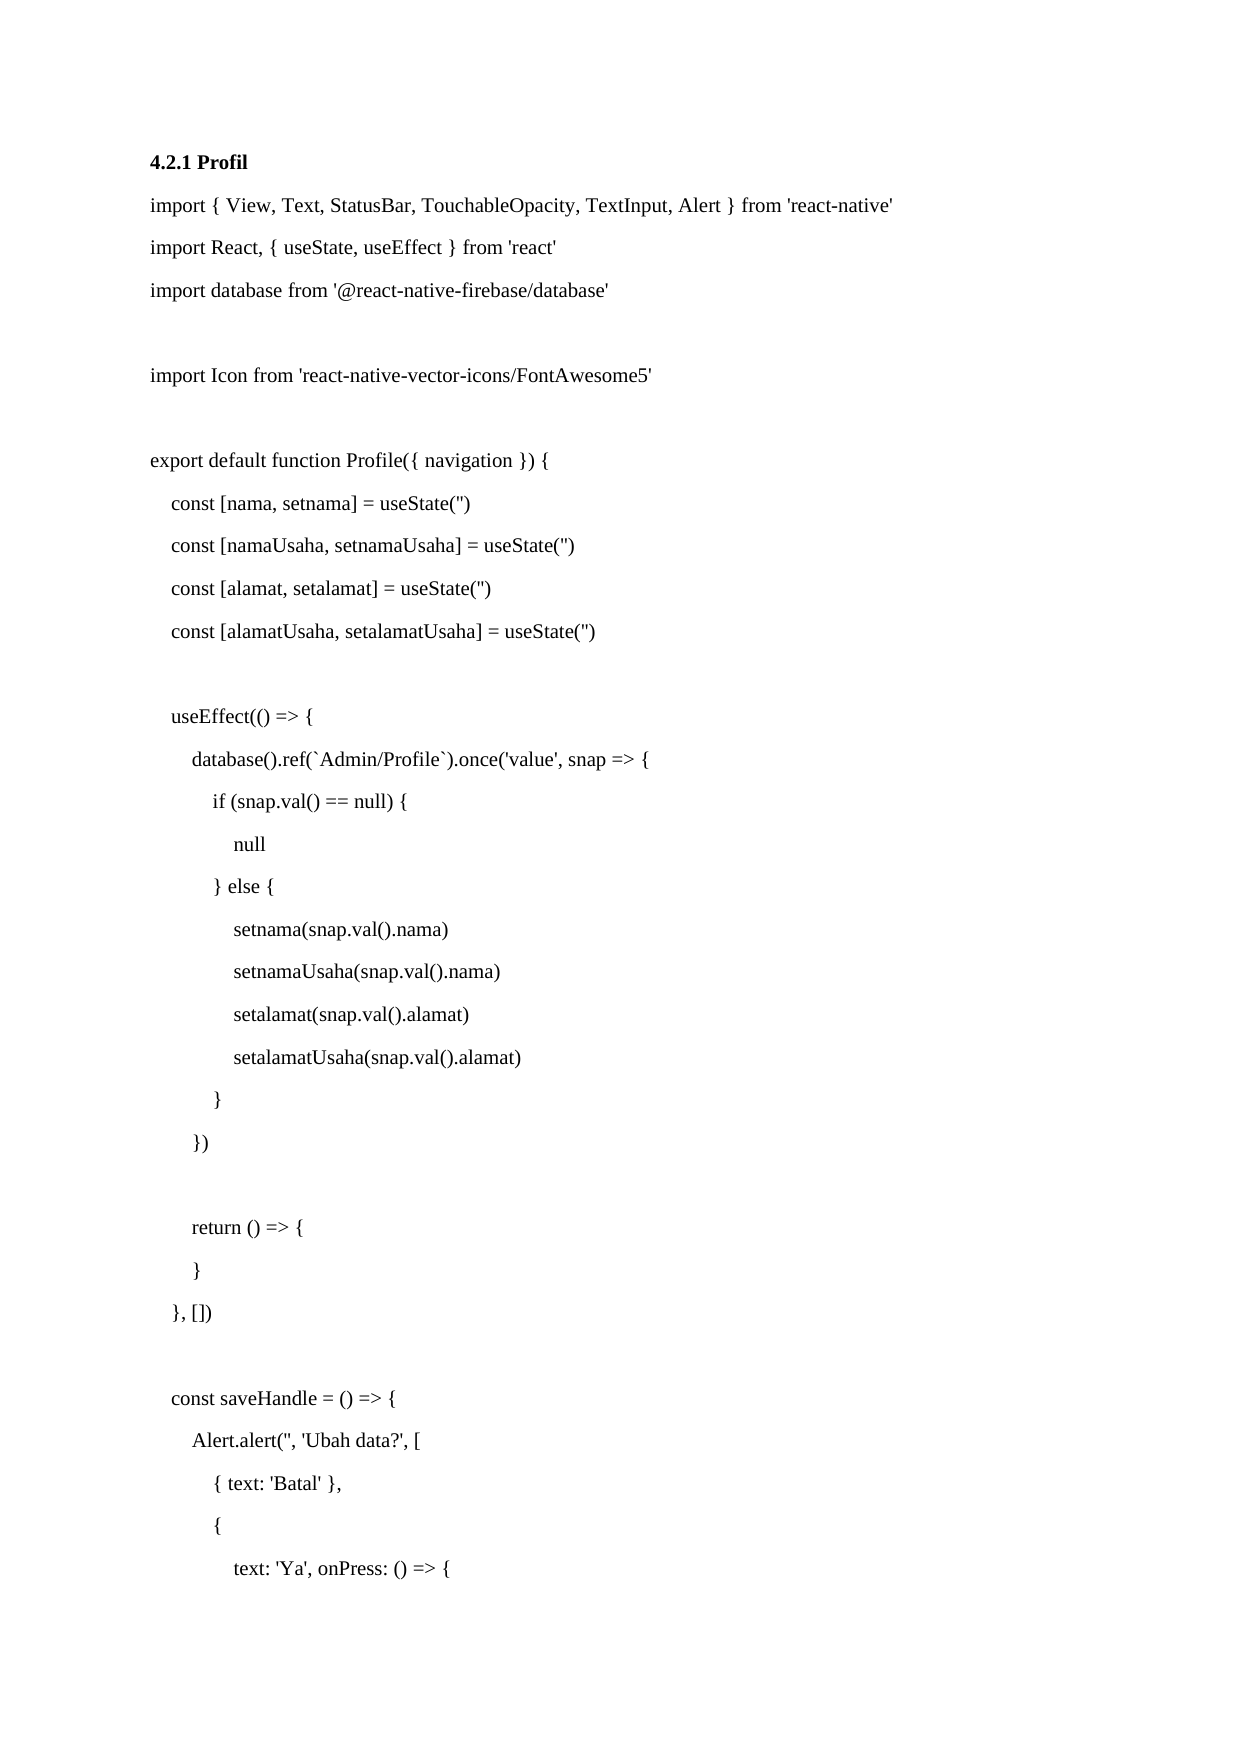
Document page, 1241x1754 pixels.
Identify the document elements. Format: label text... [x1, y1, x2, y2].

text } else { [150, 874, 1090, 898]
text useEffect(() => { [150, 704, 1090, 728]
text const saveHandle = () => { [150, 1386, 1090, 1409]
text export default function Profile({ navigation }) { [150, 448, 1090, 472]
text }, []) [150, 1300, 1090, 1324]
text setnamaUsaha(snap.val().nama) [150, 959, 1090, 983]
text 4.2.1 Profil [150, 150, 1090, 174]
text return () => { [150, 1215, 1090, 1239]
text database().ref(`Admin/Profile`).once('value', snap => { [150, 746, 1090, 771]
text Alert.alert('', 'Ubah data?', [ [150, 1428, 1090, 1452]
text if (snap.val() == null) { [150, 789, 1090, 813]
text }) [150, 1130, 1090, 1154]
text const [nama, setnama] = useState('') [150, 491, 1090, 515]
text const [alamat, setalamat] = useState('') [150, 576, 1090, 600]
text const [alamatUsaha, setalamatUsaha] = useState('') [150, 619, 1090, 643]
text text: 'Ya', onPress: () => { [150, 1556, 1090, 1580]
text import Icon from 'react-native-vector-icons/FontAwesome5' [150, 363, 1090, 387]
text setalamatUsaha(snap.val().alamat) [150, 1045, 1090, 1069]
text } [150, 1087, 1090, 1111]
text setnama(snap.val().nama) [150, 917, 1090, 941]
text import database from '@react-native-firebase/database' [150, 278, 1090, 302]
text null [150, 832, 1090, 856]
text } [150, 1258, 1090, 1282]
text { text: 'Batal' }, [150, 1471, 1090, 1495]
text import React, { useState, useEffect } from 'react' [150, 235, 1090, 259]
text { [150, 1513, 1090, 1537]
text const [namaUsaha, setnamaUsaha] = useState('') [150, 533, 1090, 557]
text setalamat(snap.val().alamat) [150, 1002, 1090, 1026]
text import { View, Text, StatusBar, TouchableOpacity, TextInput, Alert } from 'react-native' [150, 193, 1090, 217]
